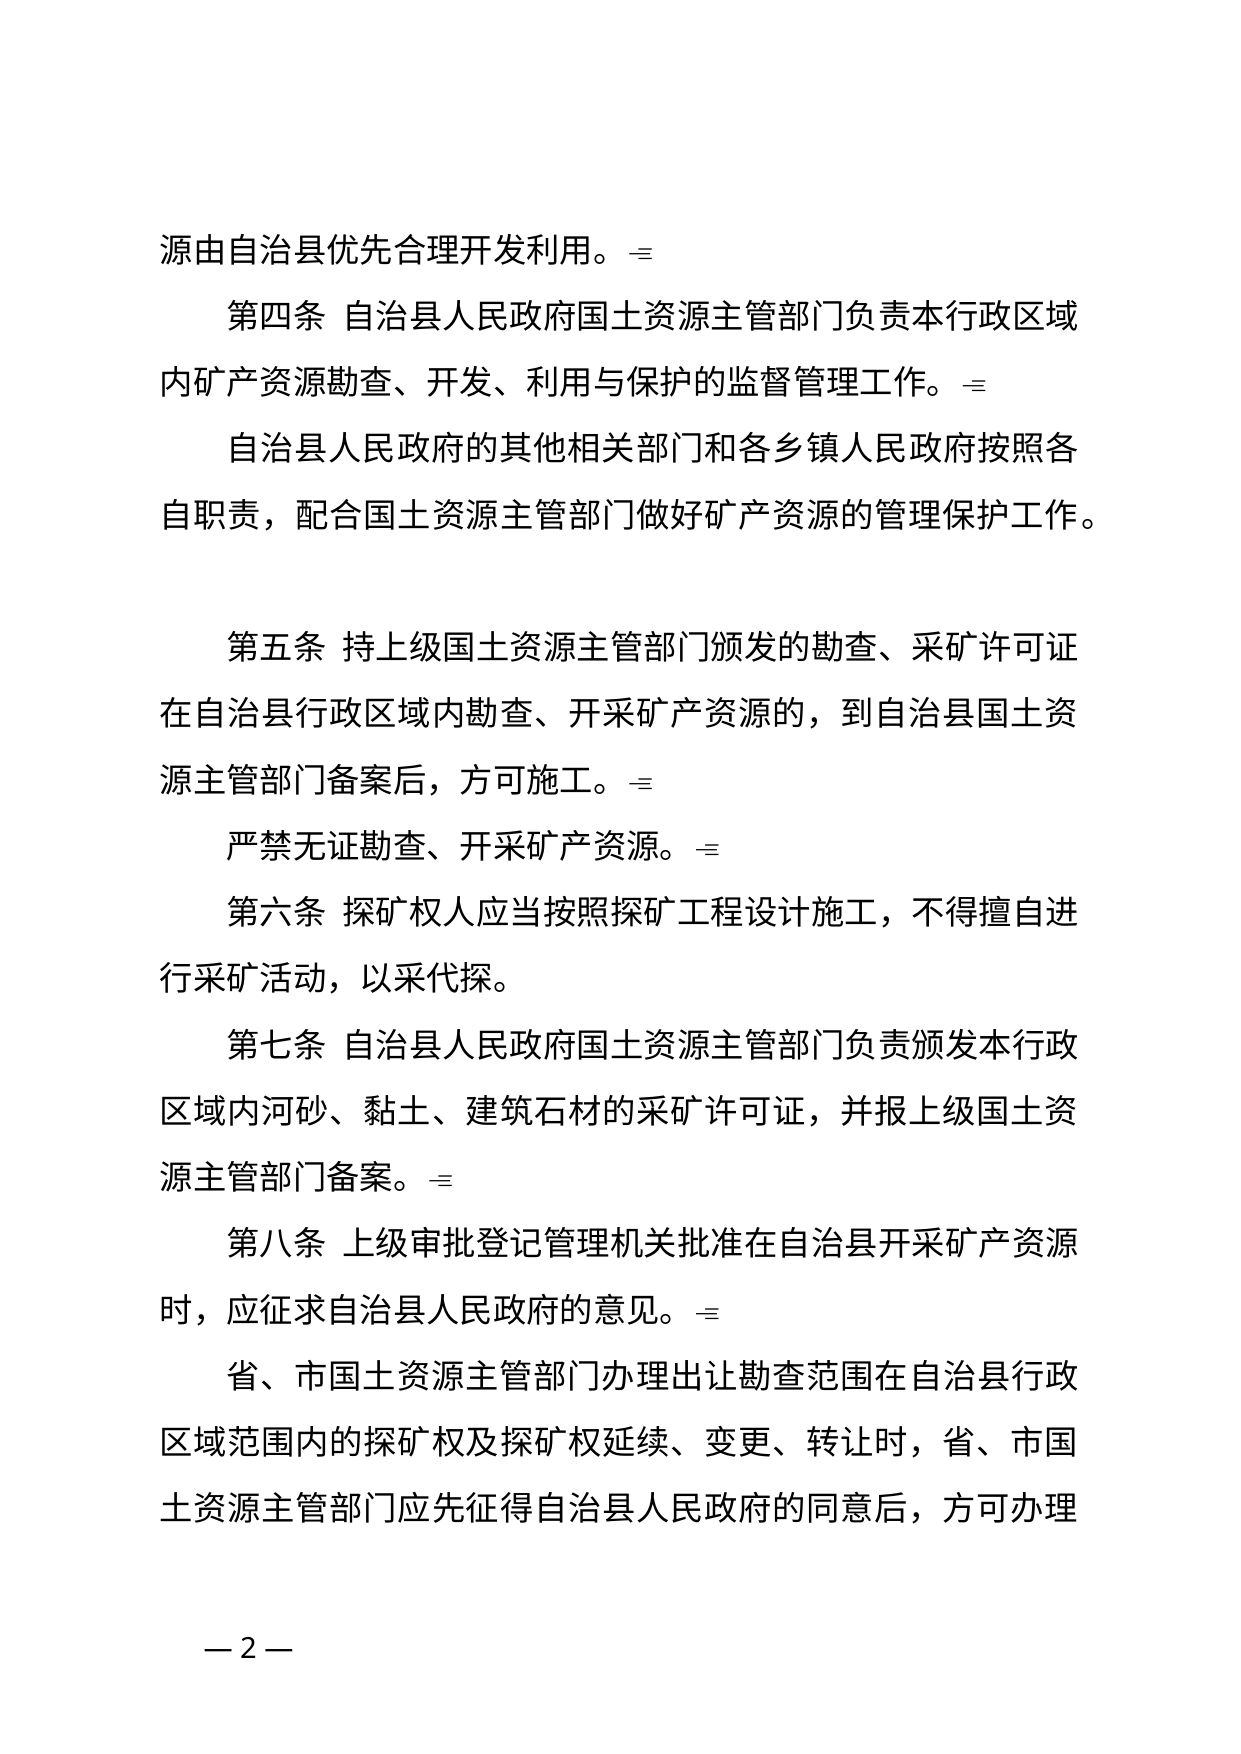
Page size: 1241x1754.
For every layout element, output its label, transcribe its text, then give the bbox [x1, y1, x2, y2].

text 自治县人民政府的其他相关部门和各乡镇人民政府按照各自职责，配合国土资源主管部门做好矿产资源的管理保护工作。 [159, 413, 1081, 612]
text 严禁无证勘查、开采矿产资源。 [159, 811, 1081, 877]
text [159, 1341, 1081, 1539]
text 第四条 自治县人民政府国土资源主管部门负责本行政区域内矿产资源勘查、开发、利用与保护的监督管理工作。 [159, 281, 1081, 413]
text 第五条 持上级国土资源主管部门颁发的勘查、采矿许可证在自治县行政区域内勘查、开采矿产资源的，到自治县国土资源主管部门备案后，方可施工。 [159, 612, 1081, 811]
text 第六条 探矿权人应当按照探矿工程设计施工，不得擅自进行采矿活动，以采代探。 [159, 877, 1081, 1009]
text 第八条 上级审批登记管理机关批准在自治县开采矿产资源时，应征求自治县人民政府的意见。 [159, 1208, 1081, 1341]
text 第七条 自治县人民政府国土资源主管部门负责颁发本行政区域内河砂、黏土、建筑石材的采矿许可证，并报上级国土资源主管部门备案。 [159, 1009, 1081, 1208]
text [159, 214, 1081, 281]
